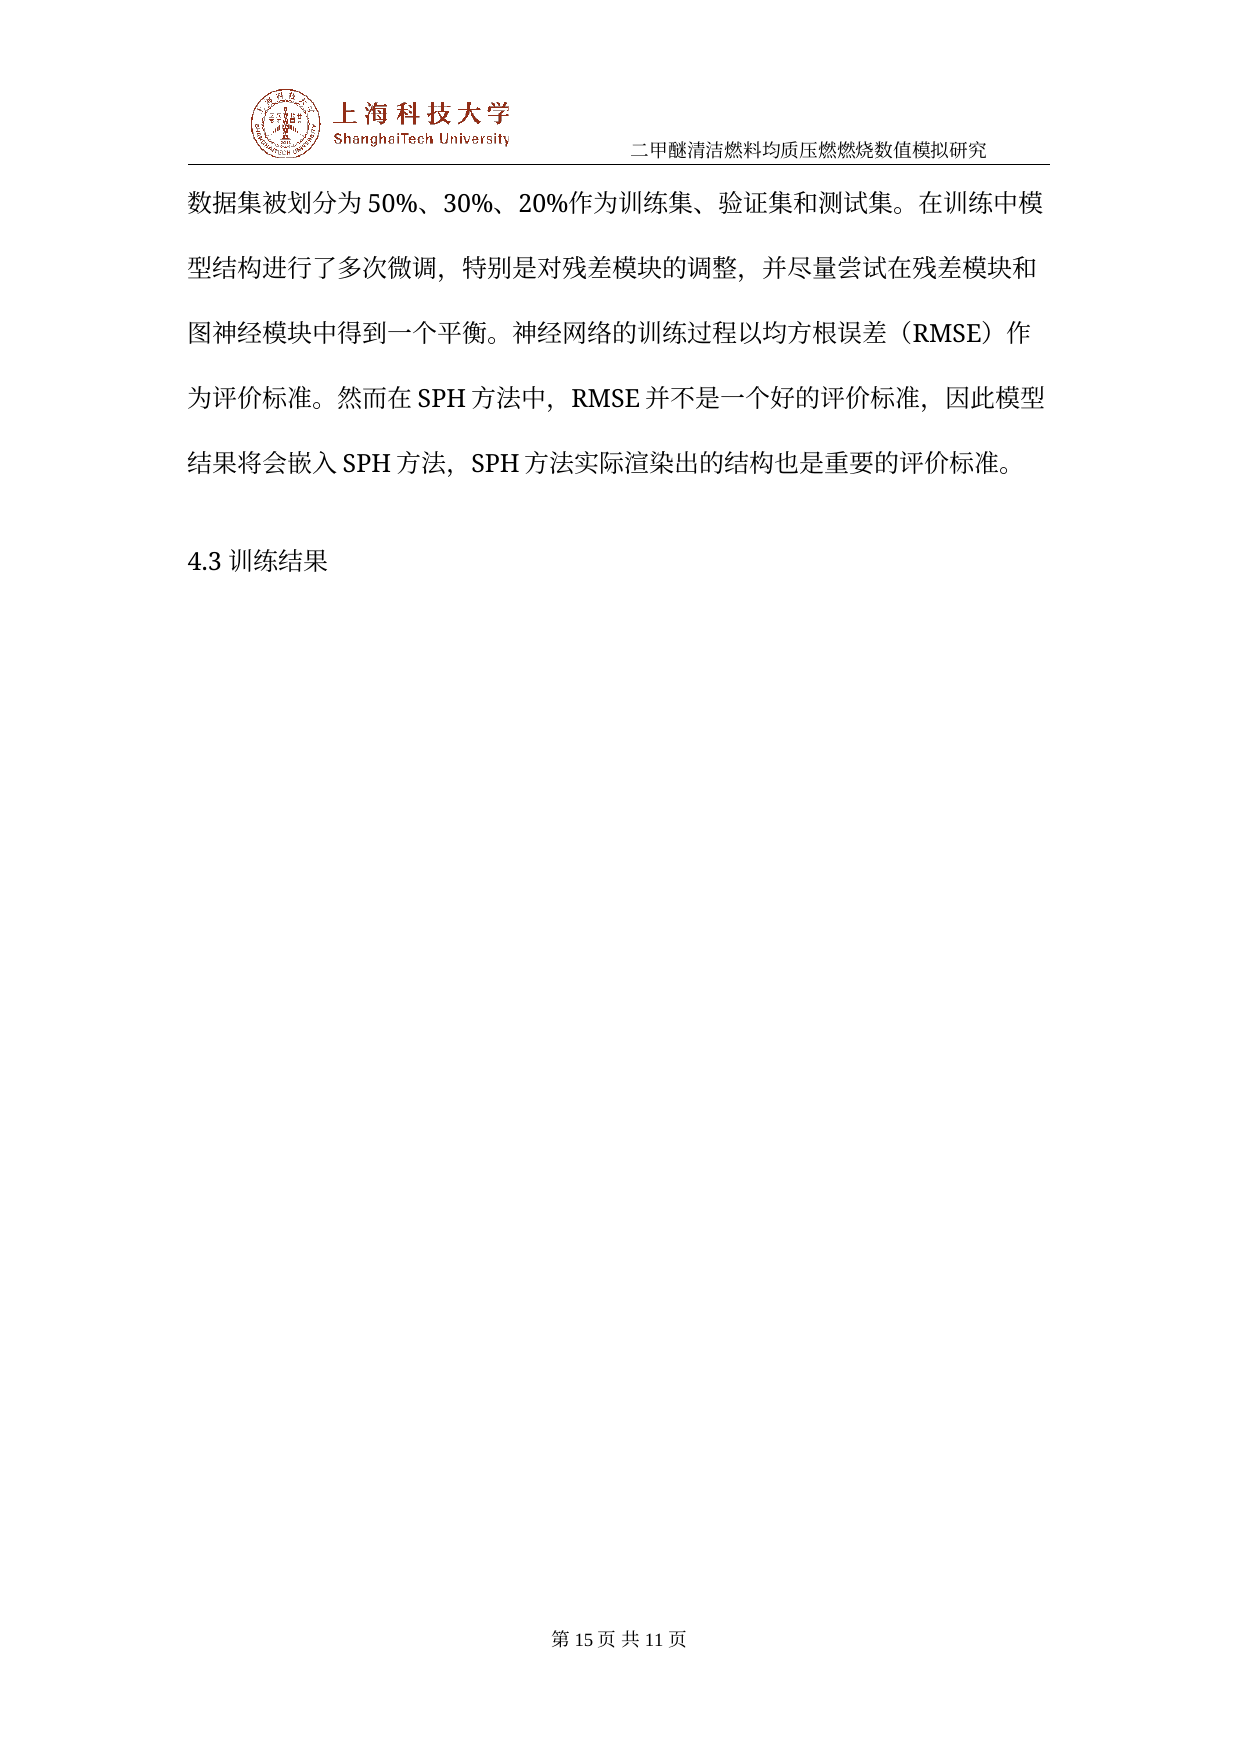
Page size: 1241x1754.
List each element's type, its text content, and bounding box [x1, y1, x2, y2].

picture [250, 88, 509, 158]
text 数据集被划分为50%、30%、20%作为训练集、验证集和测试集。在训练中模型结构进行了多次微调，特别是对残差模块的调整，并尽量尝试在残差模块和图神经模块中得到一个平衡。神经网络的训练过程以均方根误差（RMSE）作为评价标准。然而在SPH方法中，RMSE并不是一个好的评价标准，因此模型结果将会嵌入SPH方法，SPH方法实际渲染出的结构也是重要的评价标准。 [187, 169, 1047, 494]
text 4.3 训练结果 [187, 527, 1047, 592]
